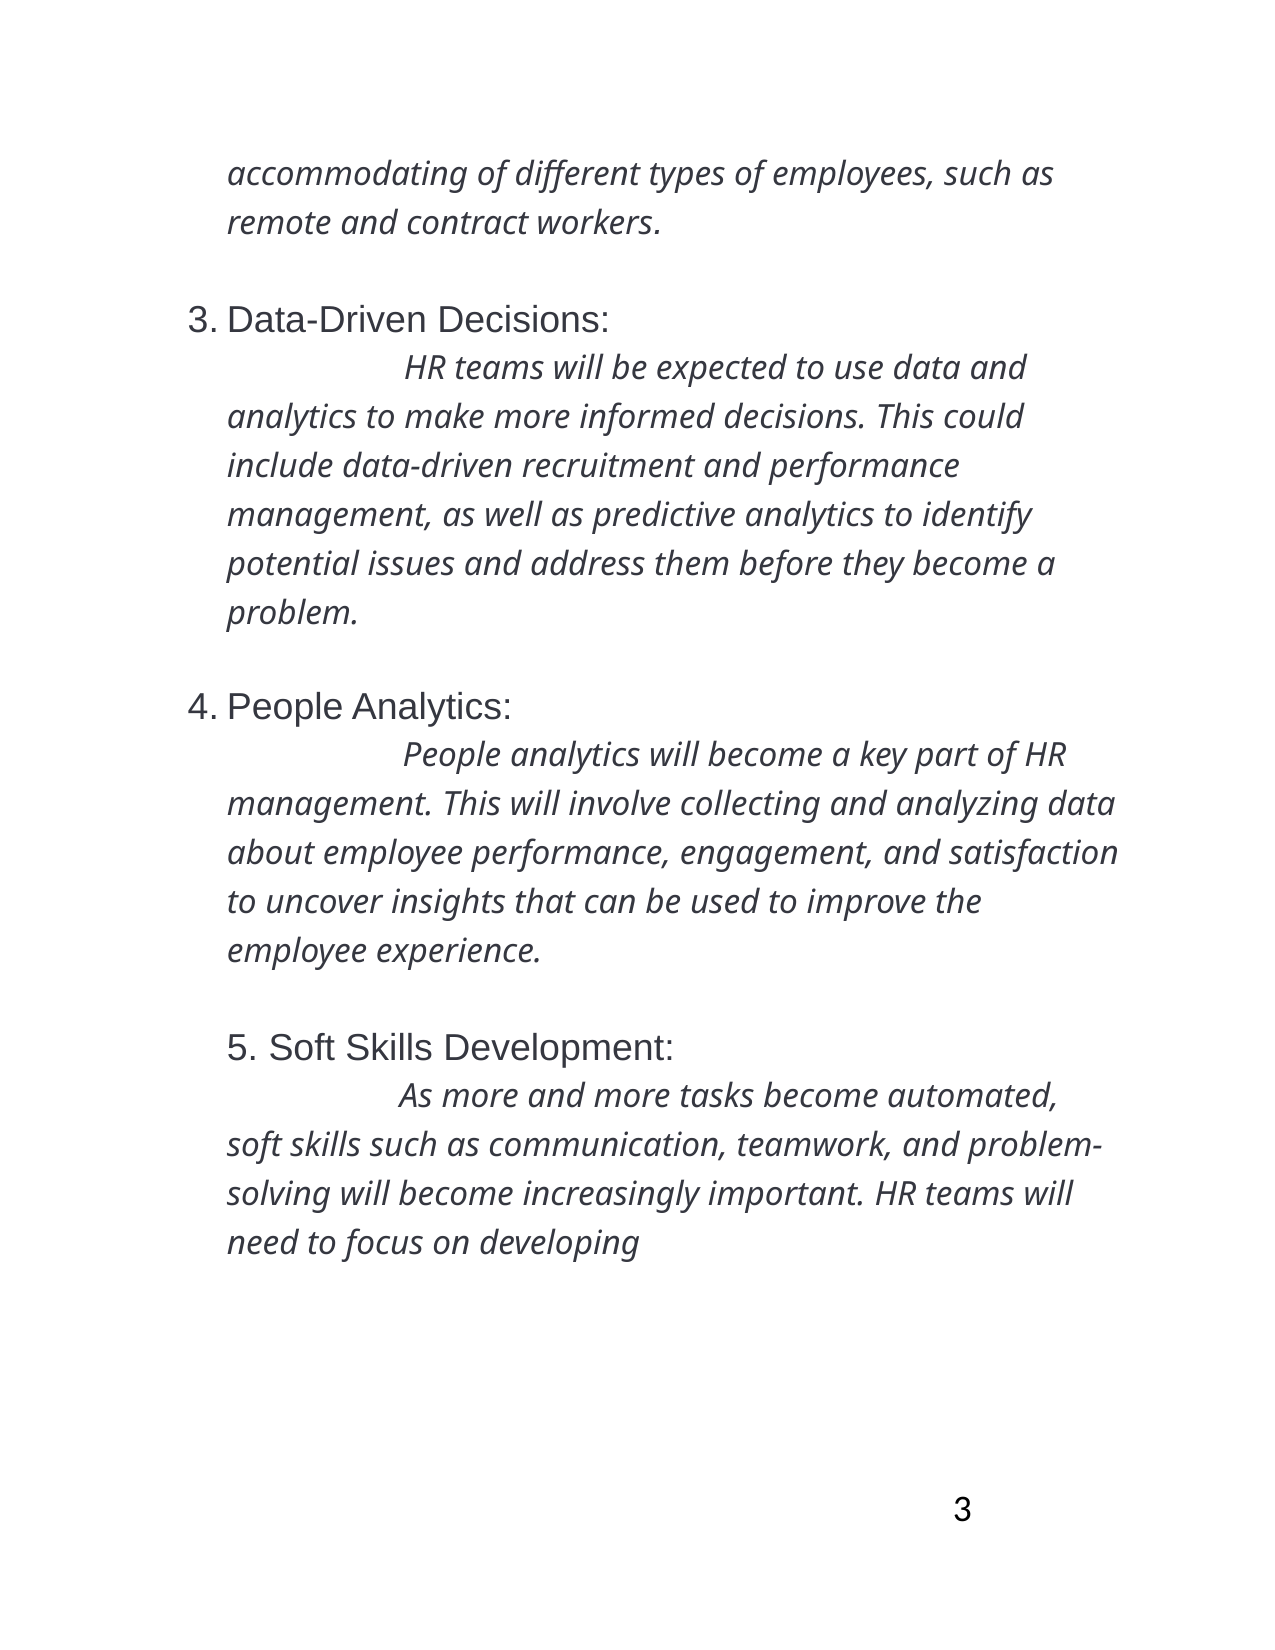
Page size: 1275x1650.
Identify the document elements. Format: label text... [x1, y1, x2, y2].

list People analytics will become a key part of HR management. This will involve collecting and analyzing data about employee performance, engagement, and satisfaction to uncover insights that can be used to improve the employee experience. [227, 829, 1125, 1070]
list HR teams will be expected to use data and analytics to make more informed decisions. This could include data-driven recruitment and performance management, as well as predictive analytics to identify potential issues and address them before they become a problem. [227, 442, 1125, 732]
list As more and more tasks become automated, soft skills such as communication, teamwork, and problem-solving will become increasingly important. HR teams will need to focus on developing [227, 1169, 1125, 1362]
list As the workforce continues to become more diverse, companies will need to be more flexible and accommodating of different types of employees, such as remote and contract workers. [227, 150, 1125, 342]
list Data-Driven Decisions: [187, 395, 1125, 438]
list People Analytics: [187, 782, 1125, 825]
list 5. Soft Skills Development: [227, 1123, 1125, 1166]
